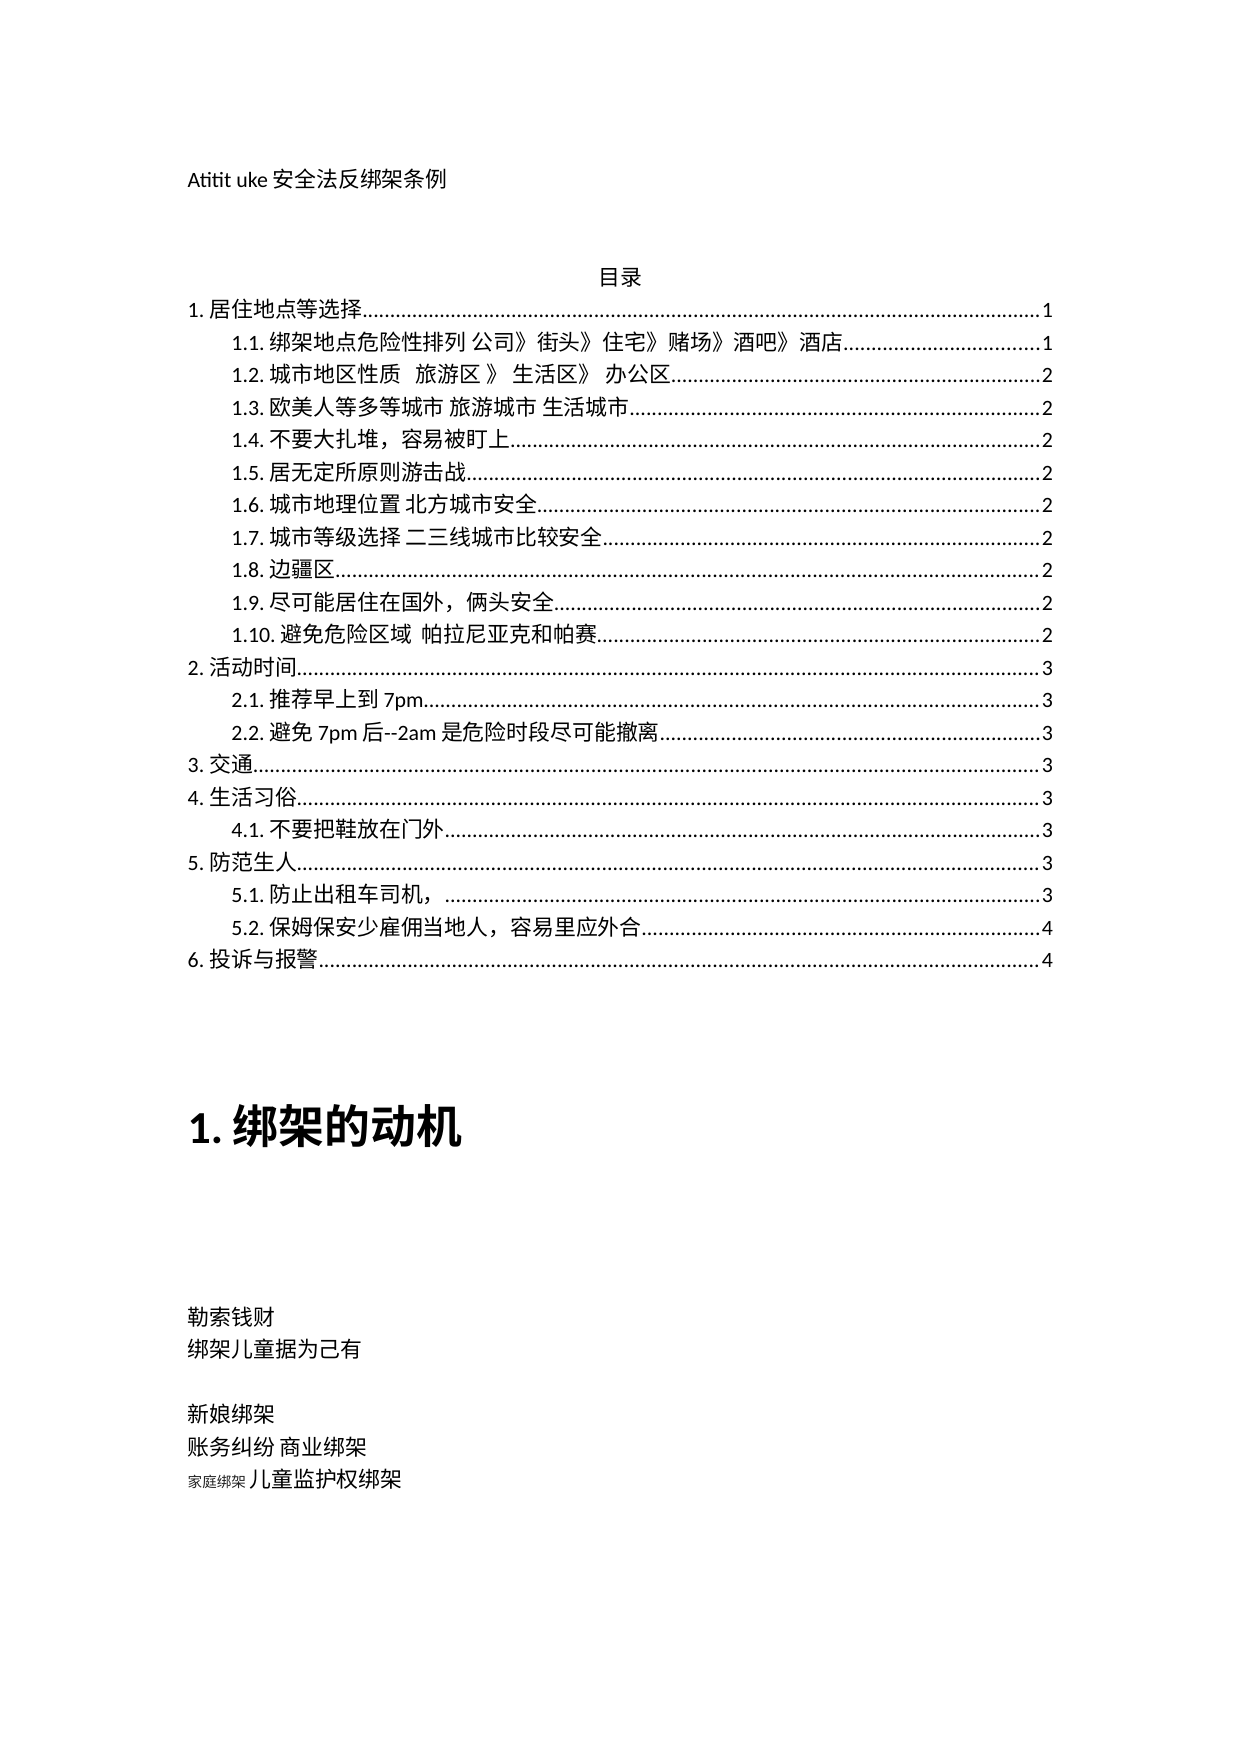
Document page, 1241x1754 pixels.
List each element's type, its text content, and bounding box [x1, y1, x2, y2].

text 绑架儿童据为己有 [187, 1332, 1053, 1364]
subtitle 绑架的动机 [187, 1075, 1053, 1172]
text 家庭绑架 儿童监护权绑架 [187, 1462, 1053, 1494]
text 新娘绑架 [187, 1397, 1053, 1429]
text Atitit uke安全法反绑架条例 [187, 162, 1053, 194]
text 账务纠纷 商业绑架 [187, 1429, 1053, 1462]
text 勒索钱财 [187, 1299, 1053, 1332]
